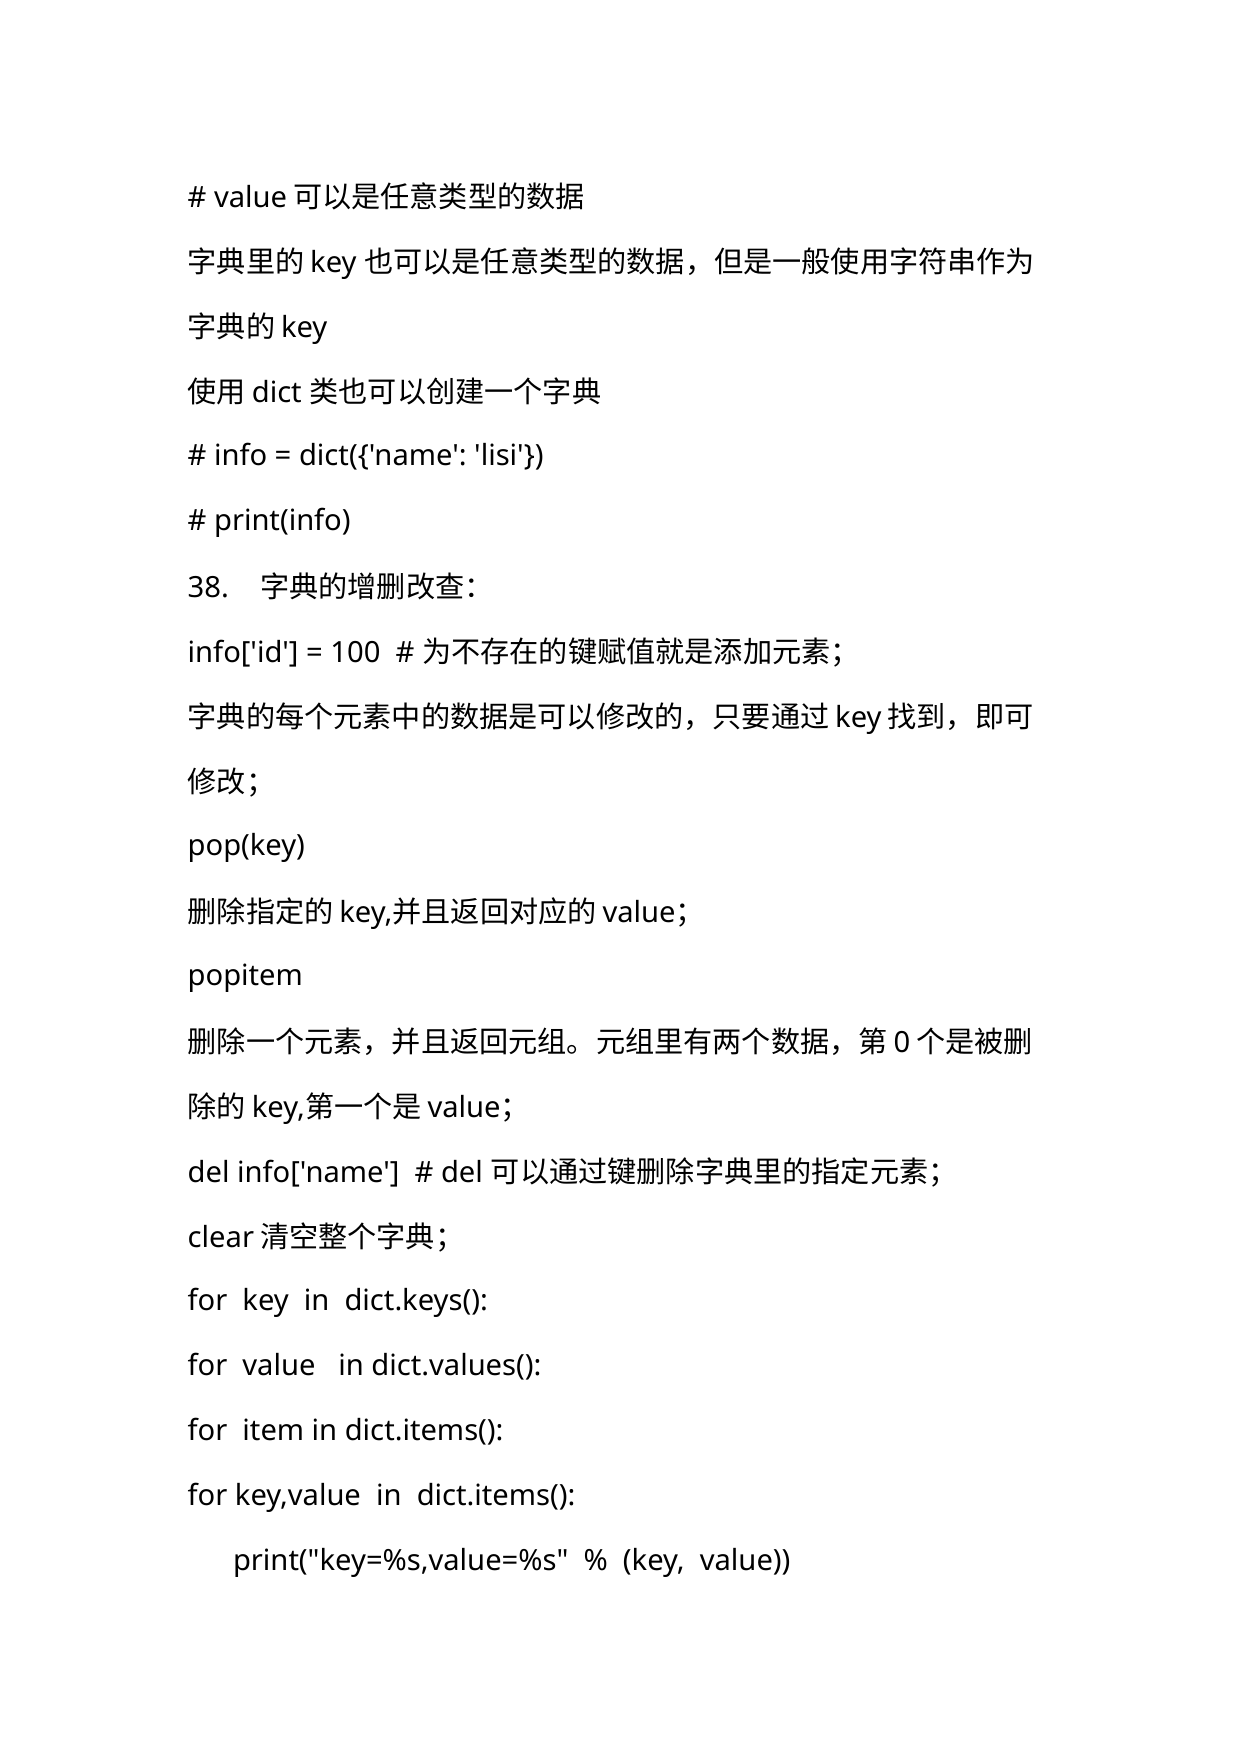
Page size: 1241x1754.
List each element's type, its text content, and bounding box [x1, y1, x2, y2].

list for item in dict.items(): [187, 1397, 1053, 1462]
list 字典的增删改查： [187, 552, 1053, 617]
list # value可以是任意类型的数据 [187, 162, 1053, 227]
list # info = dict({'name': 'lisi'}) [187, 422, 1053, 487]
list 删除一个元素，并且返回元组。元组里有两个数据，第0个是被删除的key,第一个是value； [187, 1007, 1053, 1137]
list print("key=%s,value=%s" % (key, value)) [187, 1527, 1053, 1592]
list del info['name'] # del 可以通过键删除字典里的指定元素； [187, 1137, 1053, 1202]
list popitem [187, 942, 1053, 1007]
list clear清空整个字典； [187, 1202, 1053, 1267]
list for key,value in dict.items(): [187, 1462, 1053, 1527]
list pop(key) [187, 812, 1053, 877]
list 使用dict 类也可以创建一个字典 [187, 357, 1053, 422]
list 删除指定的key,并且返回对应的value； [187, 877, 1053, 942]
list for key in dict.keys(): [187, 1267, 1053, 1332]
list # print(info) [187, 487, 1053, 552]
list for value in dict.values(): [187, 1332, 1053, 1397]
list 字典里的key 也可以是任意类型的数据，但是一般使用字符串作为字典的key [187, 227, 1053, 357]
list info['id'] = 100 # 为不存在的键赋值就是添加元素； [187, 617, 1053, 682]
list 字典的每个元素中的数据是可以修改的，只要通过key找到，即可修改； [187, 682, 1053, 812]
